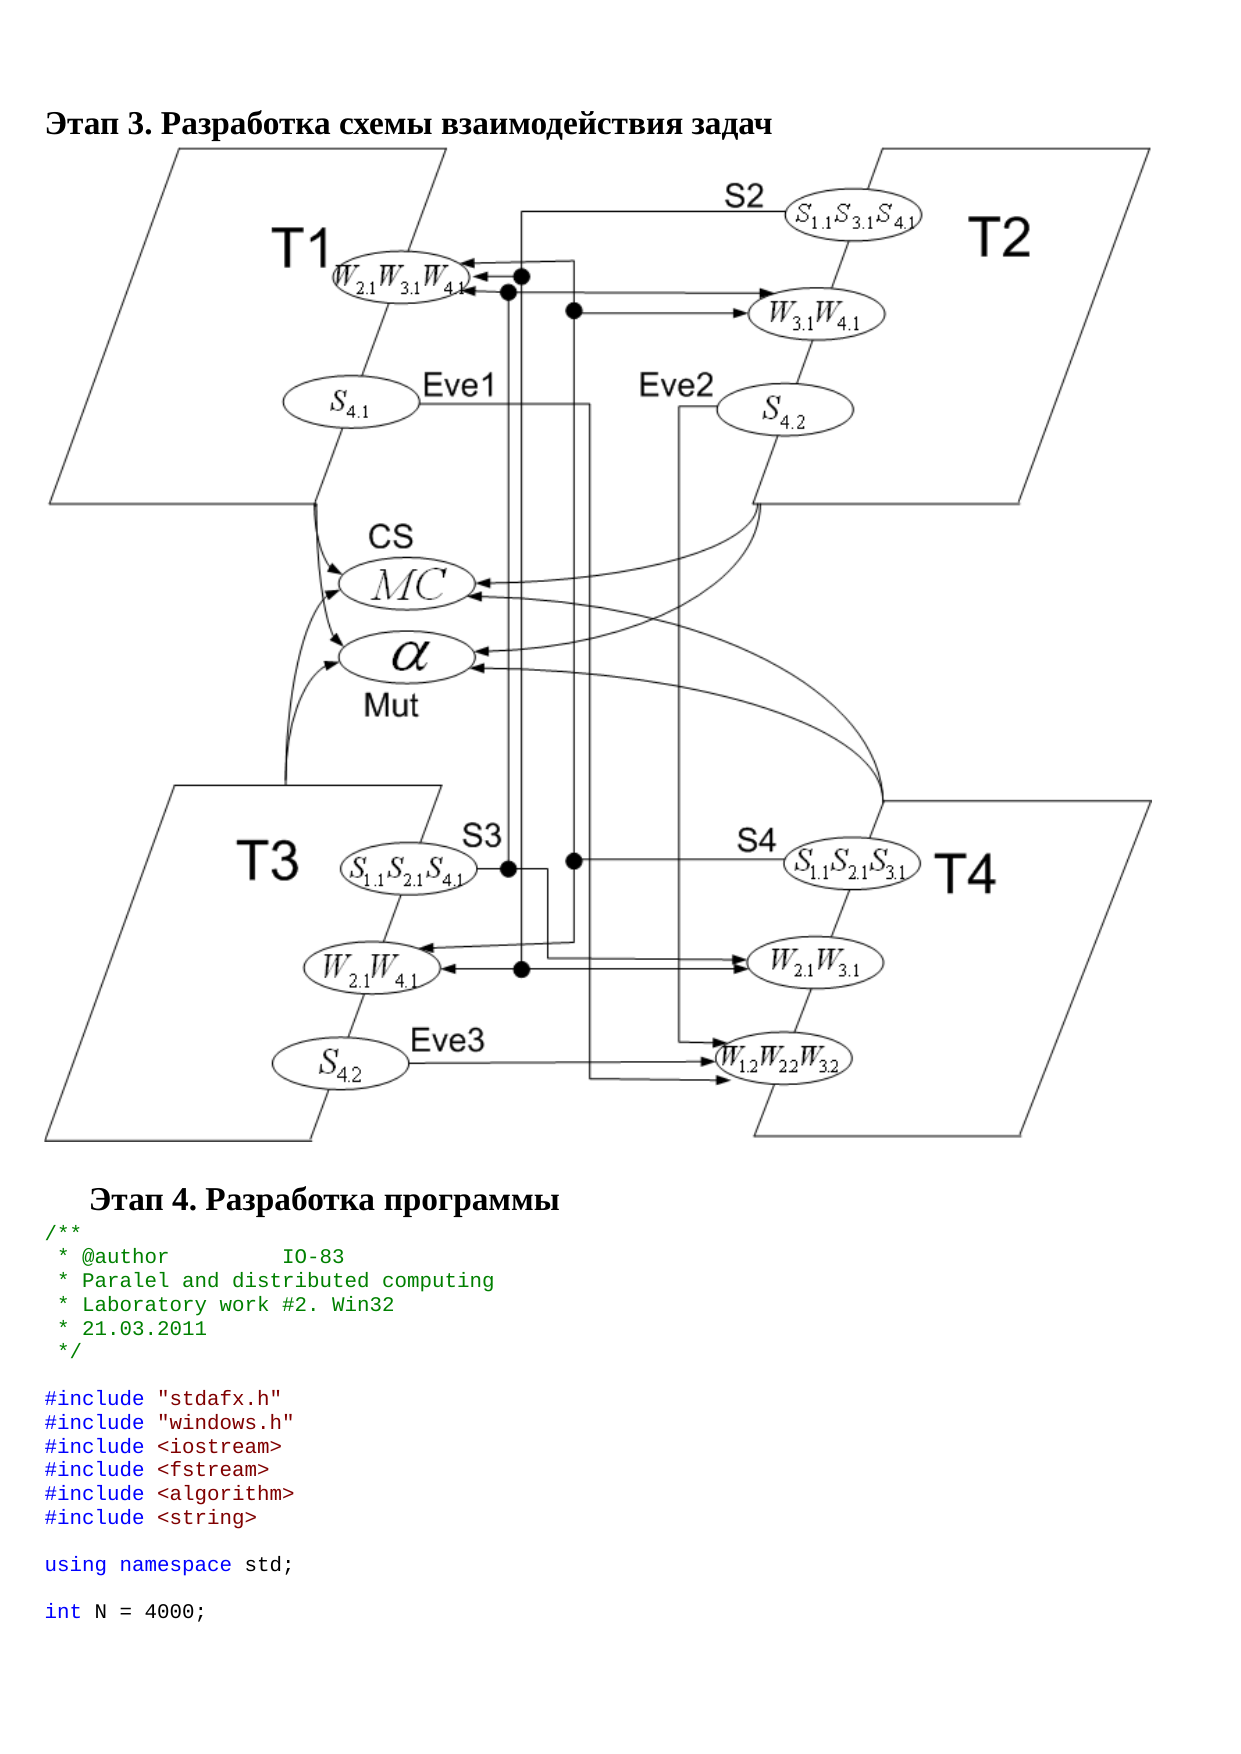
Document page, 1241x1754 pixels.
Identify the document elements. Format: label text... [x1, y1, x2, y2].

text #include "windows.h" [44, 1412, 1152, 1436]
text * 21.03.2011 [44, 1317, 1152, 1341]
picture [44, 147, 1152, 1142]
text #include <algorithm> [44, 1483, 1152, 1507]
text * @author IO-83 [44, 1247, 1152, 1270]
text * Laboratory work #2. Win32 [44, 1294, 1152, 1317]
text #include "stdafx.h" [44, 1388, 1152, 1412]
text #include <iostream> [44, 1436, 1152, 1459]
text * Paralel and distributed computing [44, 1270, 1152, 1294]
text using namespace std; [44, 1554, 1152, 1578]
text Этап 3. Разработка схемы взаимодействия задач [44, 103, 1152, 142]
text Этап 4. Разработка программы [89, 1179, 1152, 1217]
text */ [44, 1341, 1152, 1365]
text #include <fstream> [44, 1459, 1152, 1483]
text int N = 4000; [44, 1601, 1152, 1625]
text /** [44, 1223, 1152, 1247]
text #include <string> [44, 1507, 1152, 1530]
